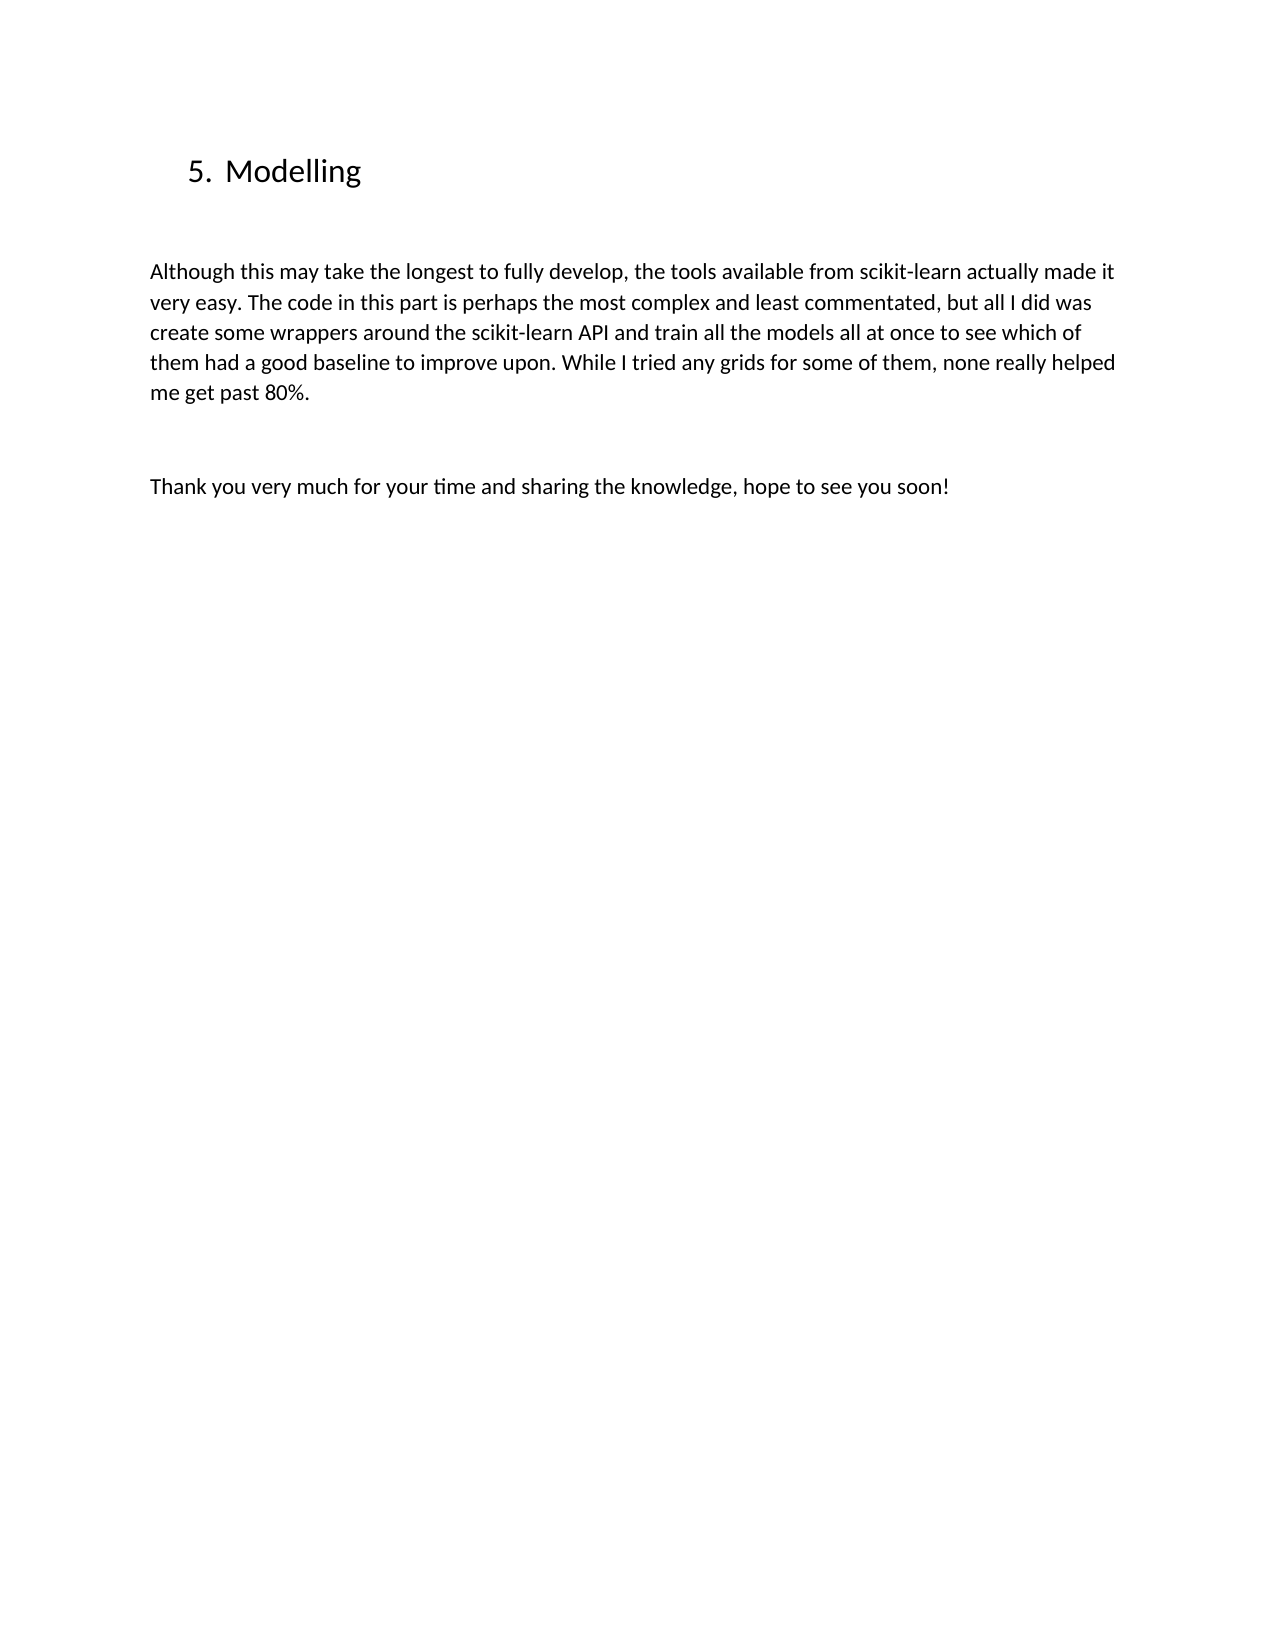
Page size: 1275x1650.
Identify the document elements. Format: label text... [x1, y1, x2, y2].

text Thank you very much for your time and sharing the knowledge, hope to see you soon! [150, 472, 1125, 500]
list Modelling [187, 150, 1125, 191]
text Although this may take the longest to fully develop, the tools available from scikit-learn actually made it very easy. The code in this part is perhaps the most complex and least commentated, but all I did was create some wrappers around the scikit-learn API and train all the models all at once to see which of them had a good baseline to improve upon. While I tried any grids for some of them, none really helped me get past 80%. [150, 257, 1125, 406]
